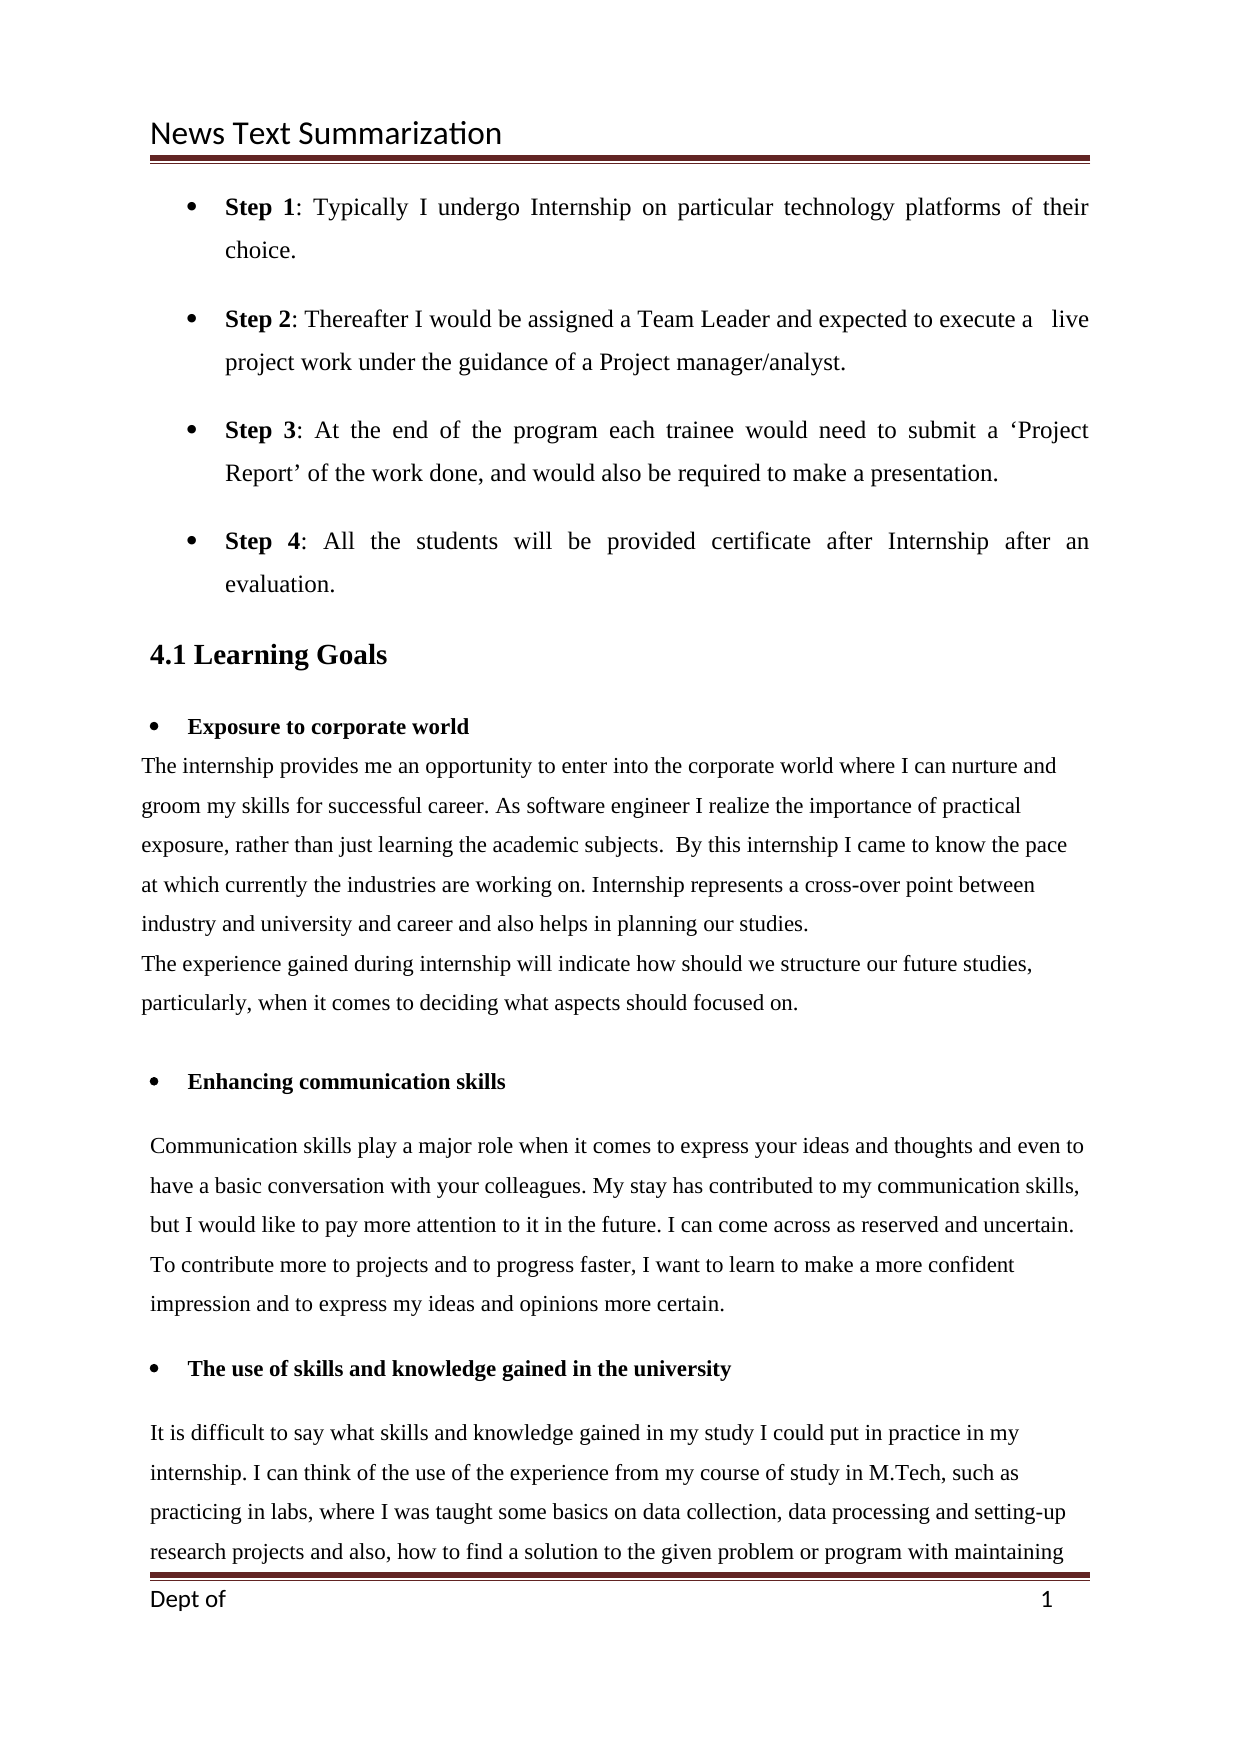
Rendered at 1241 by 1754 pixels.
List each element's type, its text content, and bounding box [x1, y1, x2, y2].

list The internship provides me an opportunity to enter into the corporate world where I can nurture and groom my skills for successful career. As software engineer I realize the importance of practical exposure, rather than just learning the academic subjects. By this internship I came to know the pace at which currently the industries are working on. Internship represents a cross-over point between industry and university and career and also helps in planning our studies. [141, 752, 1090, 936]
text Communication skills play a major role when it comes to express your ideas and thoughts and even to have a basic conversation with your colleagues. My stay has contributed to my communication skills, but I would like to pay more attention to it in the future. I can come across as reserved and uncertain. To contribute more to projects and to progress faster, I want to learn to make a more confident impression and to express my ideas and opinions more certain. [150, 1132, 1090, 1317]
list Step 4: All the students will be provided certificate after Internship after an evaluation. [187, 526, 1090, 598]
list Step 2: Thereafter I would be assigned a Team Leader and expected to execute a live project work under the guidance of a Project manager/analyst. [187, 304, 1090, 376]
list Step 3: At the end of the program each trainee would need to submit a ‘Project Report’ of the work done, and would also be required to make a presentation. [187, 415, 1090, 487]
list Enhancing communication skills [150, 1068, 1090, 1094]
list The use of skills and knowledge gained in the university [150, 1355, 1090, 1381]
list Exposure to corporate world [150, 713, 1090, 739]
list The experience gained during internship will indicate how should we structure our future studies, particularly, when it comes to deciding what aspects should focused on. [141, 949, 1090, 1015]
list Step 1: Typically I undergo Internship on particular technology platforms of their choice. [187, 192, 1090, 264]
text 4.1 Learning Goals [150, 637, 1090, 671]
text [150, 1419, 1090, 1564]
